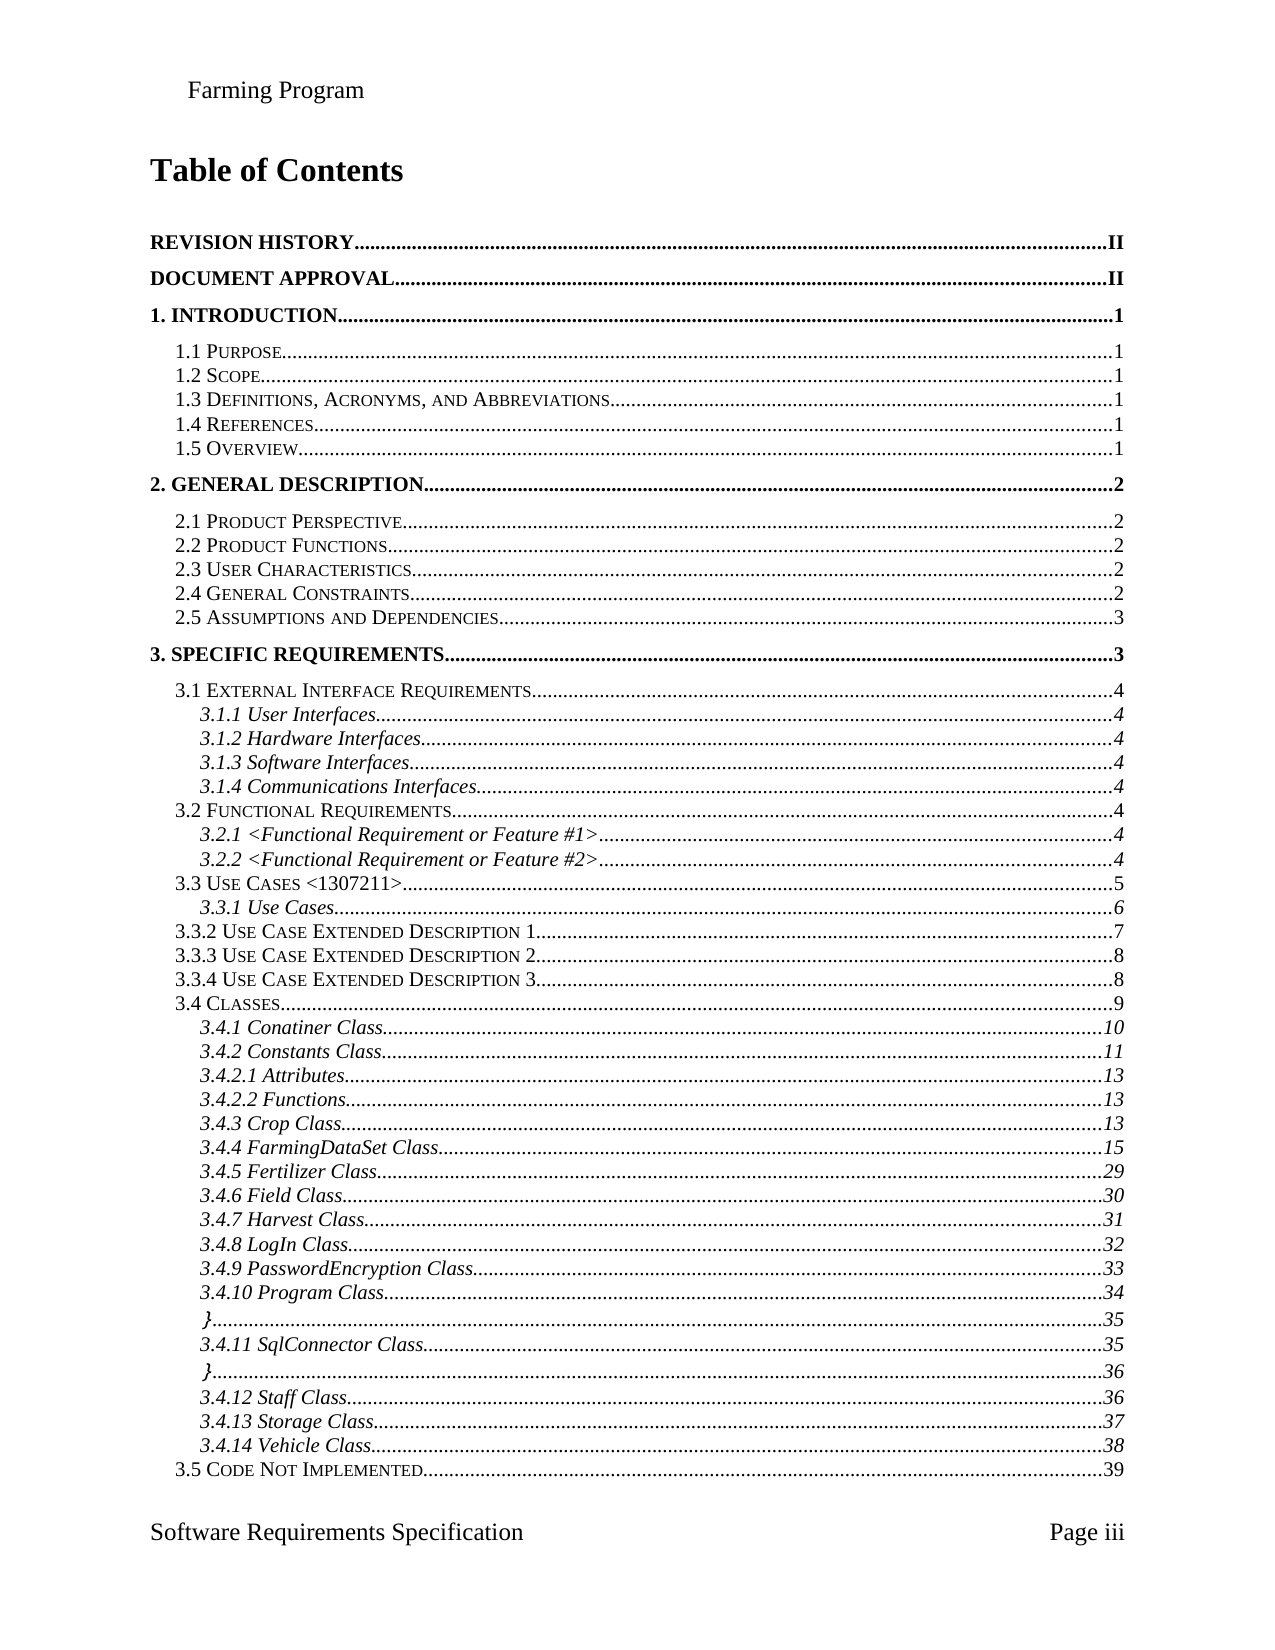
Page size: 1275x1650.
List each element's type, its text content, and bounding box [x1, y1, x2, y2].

text 3.4.10 Program Class 34 [200, 1279, 1125, 1304]
text 2.3 User Characteristics 2 [175, 557, 1125, 581]
text } 36 [212, 1356, 1125, 1384]
text 3. Specific Requirements 3 [150, 641, 1125, 666]
text 3.3 Use Cases <1307211> 5 [175, 871, 1125, 894]
text 3.4.14 Vehicle Class 38 [200, 1433, 1125, 1457]
text 3.4.2.2 Functions 13 [200, 1087, 1125, 1111]
text 3.4 Classes 9 [175, 991, 1125, 1015]
text 3.3.2 Use Case Extended Description 1 7 [175, 919, 1125, 943]
text 2.1 Product Perspective 2 [175, 509, 1125, 533]
text 3.4.4 FarmingDataSet Class 15 [200, 1135, 1125, 1159]
text 3.4.3 Crop Class 13 [200, 1111, 1125, 1135]
text 3.4.2.1 Attributes 13 [200, 1063, 1125, 1087]
text 2.4 General Constraints 2 [175, 581, 1125, 605]
text 3.4.6 Field Class 30 [200, 1183, 1125, 1207]
text 3.4.13 Storage Class 37 [200, 1409, 1125, 1433]
text 3.4.1 Conatiner Class 10 [200, 1015, 1125, 1039]
text 3.3.1 Use Cases 6 [200, 894, 1125, 919]
text 3.4.7 Harvest Class 31 [200, 1207, 1125, 1231]
text 3.5 Code Not Implemented 39 [175, 1457, 1125, 1481]
text 3.2.2 <Functional Requirement or Feature #2> 4 [200, 846, 1125, 871]
text } 35 [212, 1304, 1125, 1332]
text Document Approval ii [150, 266, 1125, 290]
text 1.4 References 1 [175, 411, 1125, 436]
text 2. General Description 2 [150, 472, 1125, 496]
text 3.4.11 SqlConnector Class 35 [200, 1332, 1125, 1356]
text 1.5 Overview 1 [175, 436, 1125, 459]
text 3.3.4 Use Case Extended Description 3 8 [175, 967, 1125, 991]
text Table of Contents [150, 150, 1125, 188]
text 1.2 Scope 1 [175, 363, 1125, 387]
text 3.3.3 Use Case Extended Description 2 8 [175, 943, 1125, 967]
text 3.1.1 User Interfaces 4 [200, 702, 1125, 726]
text 1. Introduction 1 [150, 303, 1125, 327]
text 3.2 Functional Requirements 4 [175, 798, 1125, 822]
text 3.1 External Interface Requirements 4 [175, 678, 1125, 702]
text 3.4.2 Constants Class 11 [200, 1039, 1125, 1063]
text 3.4.5 Fertilizer Class 29 [200, 1159, 1125, 1183]
text 3.2.1 <Functional Requirement or Feature #1> 4 [200, 822, 1125, 846]
text 3.1.3 Software Interfaces 4 [200, 750, 1125, 774]
text 1.3 Definitions, Acronyms, and Abbreviations 1 [175, 387, 1125, 411]
text 3.4.8 LogIn Class 32 [200, 1231, 1125, 1256]
text 2.2 Product Functions 2 [175, 533, 1125, 557]
text 3.4.12 Staff Class 36 [200, 1384, 1125, 1409]
text 3.1.2 Hardware Interfaces 4 [200, 726, 1125, 750]
text 1.1 Purpose 1 [175, 339, 1125, 363]
text Revision History ii [150, 229, 1125, 254]
text 3.1.4 Communications Interfaces 4 [200, 774, 1125, 798]
text 3.4.9 PasswordEncryption Class 33 [200, 1256, 1125, 1279]
text 2.5 Assumptions and Dependencies 3 [175, 605, 1125, 629]
